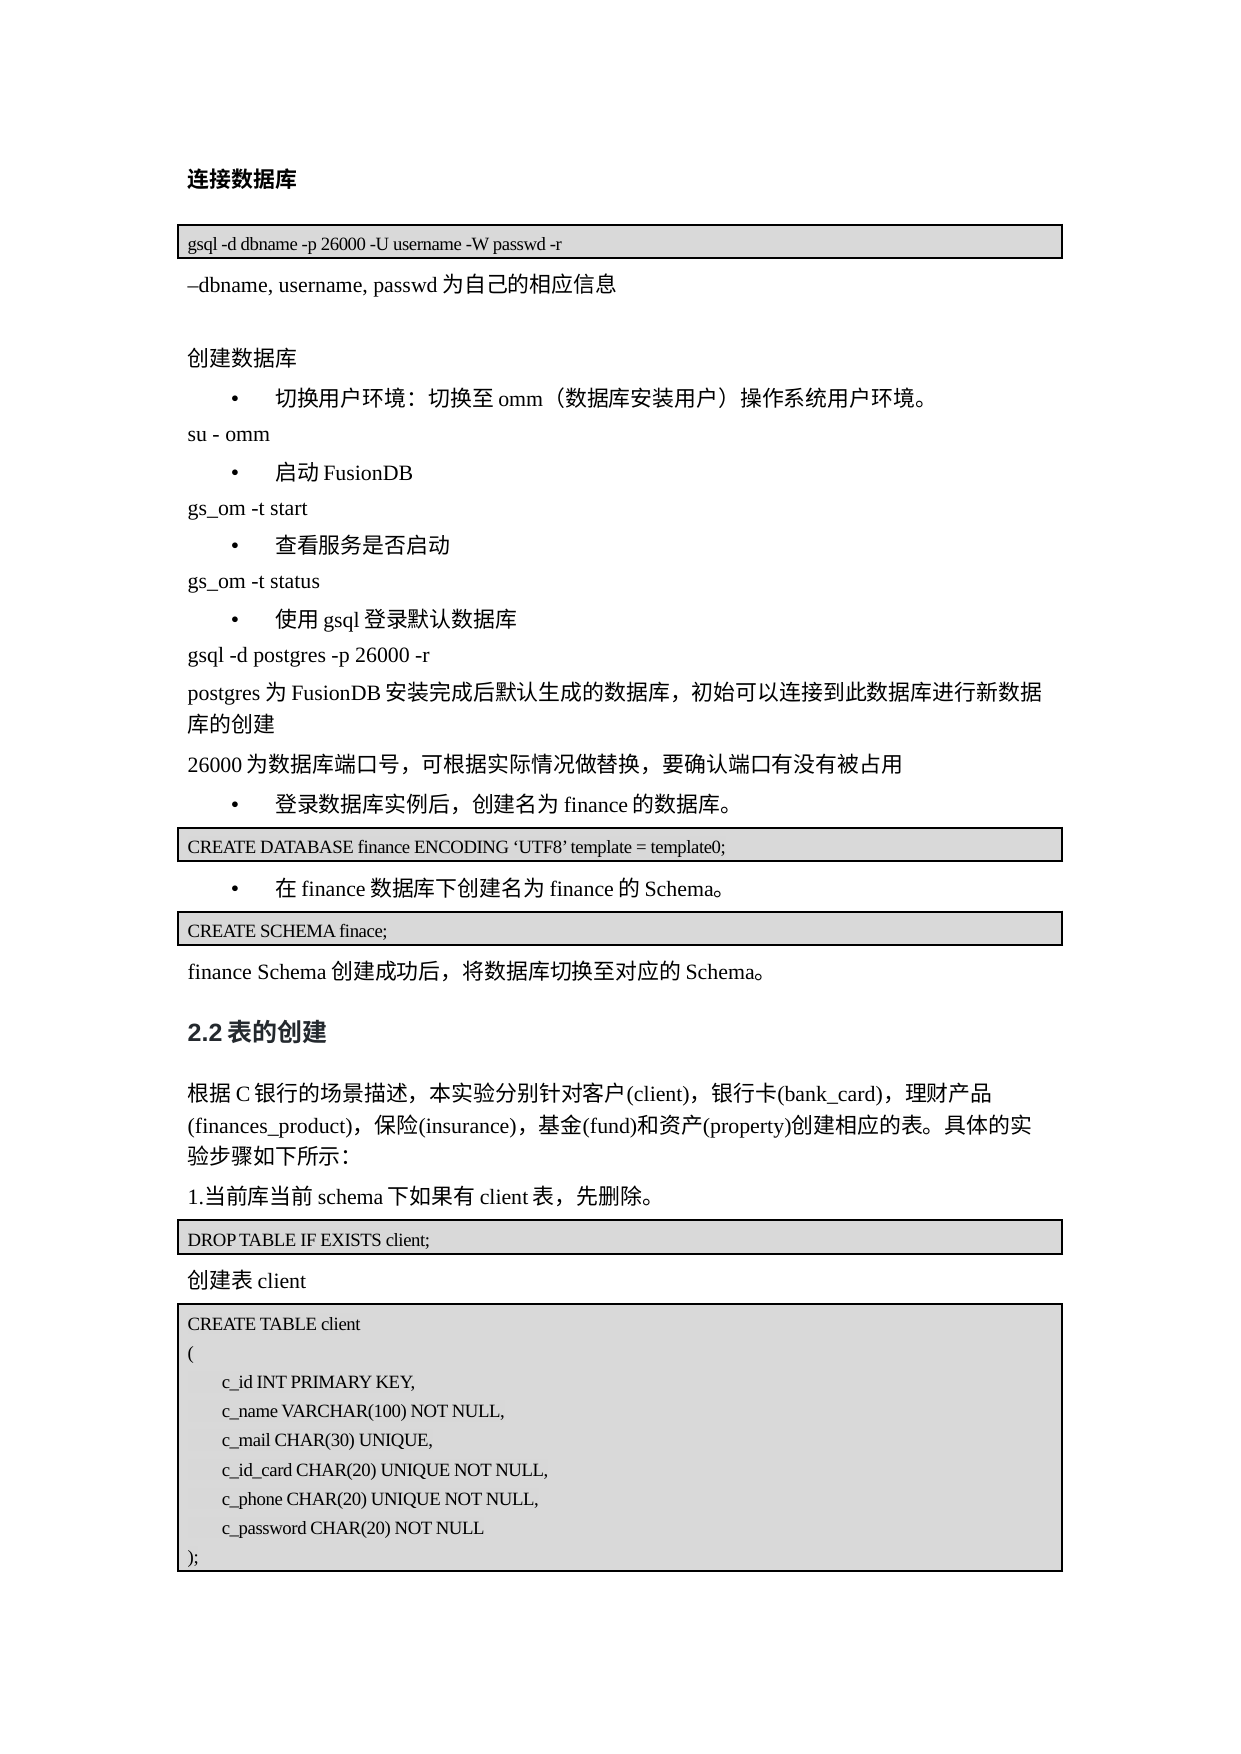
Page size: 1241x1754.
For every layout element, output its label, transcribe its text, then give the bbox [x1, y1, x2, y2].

text CREATE DATABASE finance ENCODING ‘UTF8’ template = template0; [179, 829, 1061, 860]
text gs_om -t start [187, 494, 1053, 520]
list 登录数据库实例后，创建名为finance的数据库。 [231, 787, 1053, 818]
text gsql -d postgres -p 26000 -r [187, 642, 1053, 667]
text 2.2表的创建 [187, 998, 1053, 1063]
text c_password CHAR(20) NOT NULL [179, 1507, 1061, 1536]
text ( [179, 1332, 1061, 1361]
list 查看服务是否启动 [231, 528, 1053, 560]
list 在finance数据库下创建名为finance的Schema。 [231, 871, 1053, 902]
text 26000为数据库端口号，可根据实际情况做替换，要确认端口有没有被占用 [187, 747, 1053, 778]
text c_id INT PRIMARY KEY, [179, 1361, 1061, 1391]
text DROP TABLE IF EXISTS client; [179, 1221, 1061, 1253]
text c_phone CHAR(20) UNIQUE NOT NULL, [179, 1478, 1061, 1507]
text CREATE TABLE client [179, 1305, 1061, 1332]
text 1.当前库当前schema下如果有client表，先删除。 [187, 1179, 1053, 1211]
text ); [179, 1536, 1061, 1570]
list 使用gsql登录默认数据库 [231, 602, 1053, 633]
text su - omm [187, 421, 1053, 446]
text c_id_card CHAR(20) UNIQUE NOT NULL, [179, 1449, 1061, 1478]
text postgres为FusionDB安装完成后默认生成的数据库，初始可以连接到此数据库进行新数据库的创建 [187, 675, 1053, 738]
text c_name VARCHAR(100) NOT NULL, [179, 1391, 1061, 1420]
text CREATE SCHEMA finace; [179, 913, 1061, 944]
text gs_om -t status [187, 568, 1053, 593]
text 根据C银行的场景描述，本实验分别针对客户(client)，银行卡(bank_card)，理财产品(finances_product)，保险(insurance)，基金(fund)和资产(property)创建相应的表。具体的实验步骤如下所示： [187, 1076, 1053, 1171]
list 切换用户环境：切换至omm（数据库安装用户）操作系统用户环境。 [231, 381, 1053, 413]
text finance Schema创建成功后，将数据库切换至对应的Schema。 [187, 954, 1053, 986]
text c_mail CHAR(30) UNIQUE, [179, 1420, 1061, 1449]
text 创建表client [187, 1263, 1053, 1295]
text 连接数据库 [187, 162, 1053, 194]
text 创建数据库 [187, 341, 1053, 373]
text –dbname, username, passwd为自己的相应信息 [187, 267, 1053, 299]
list 启动FusionDB [231, 454, 1053, 486]
text gsql -d dbname -p 26000 -U username -W passwd -r [179, 226, 1061, 257]
